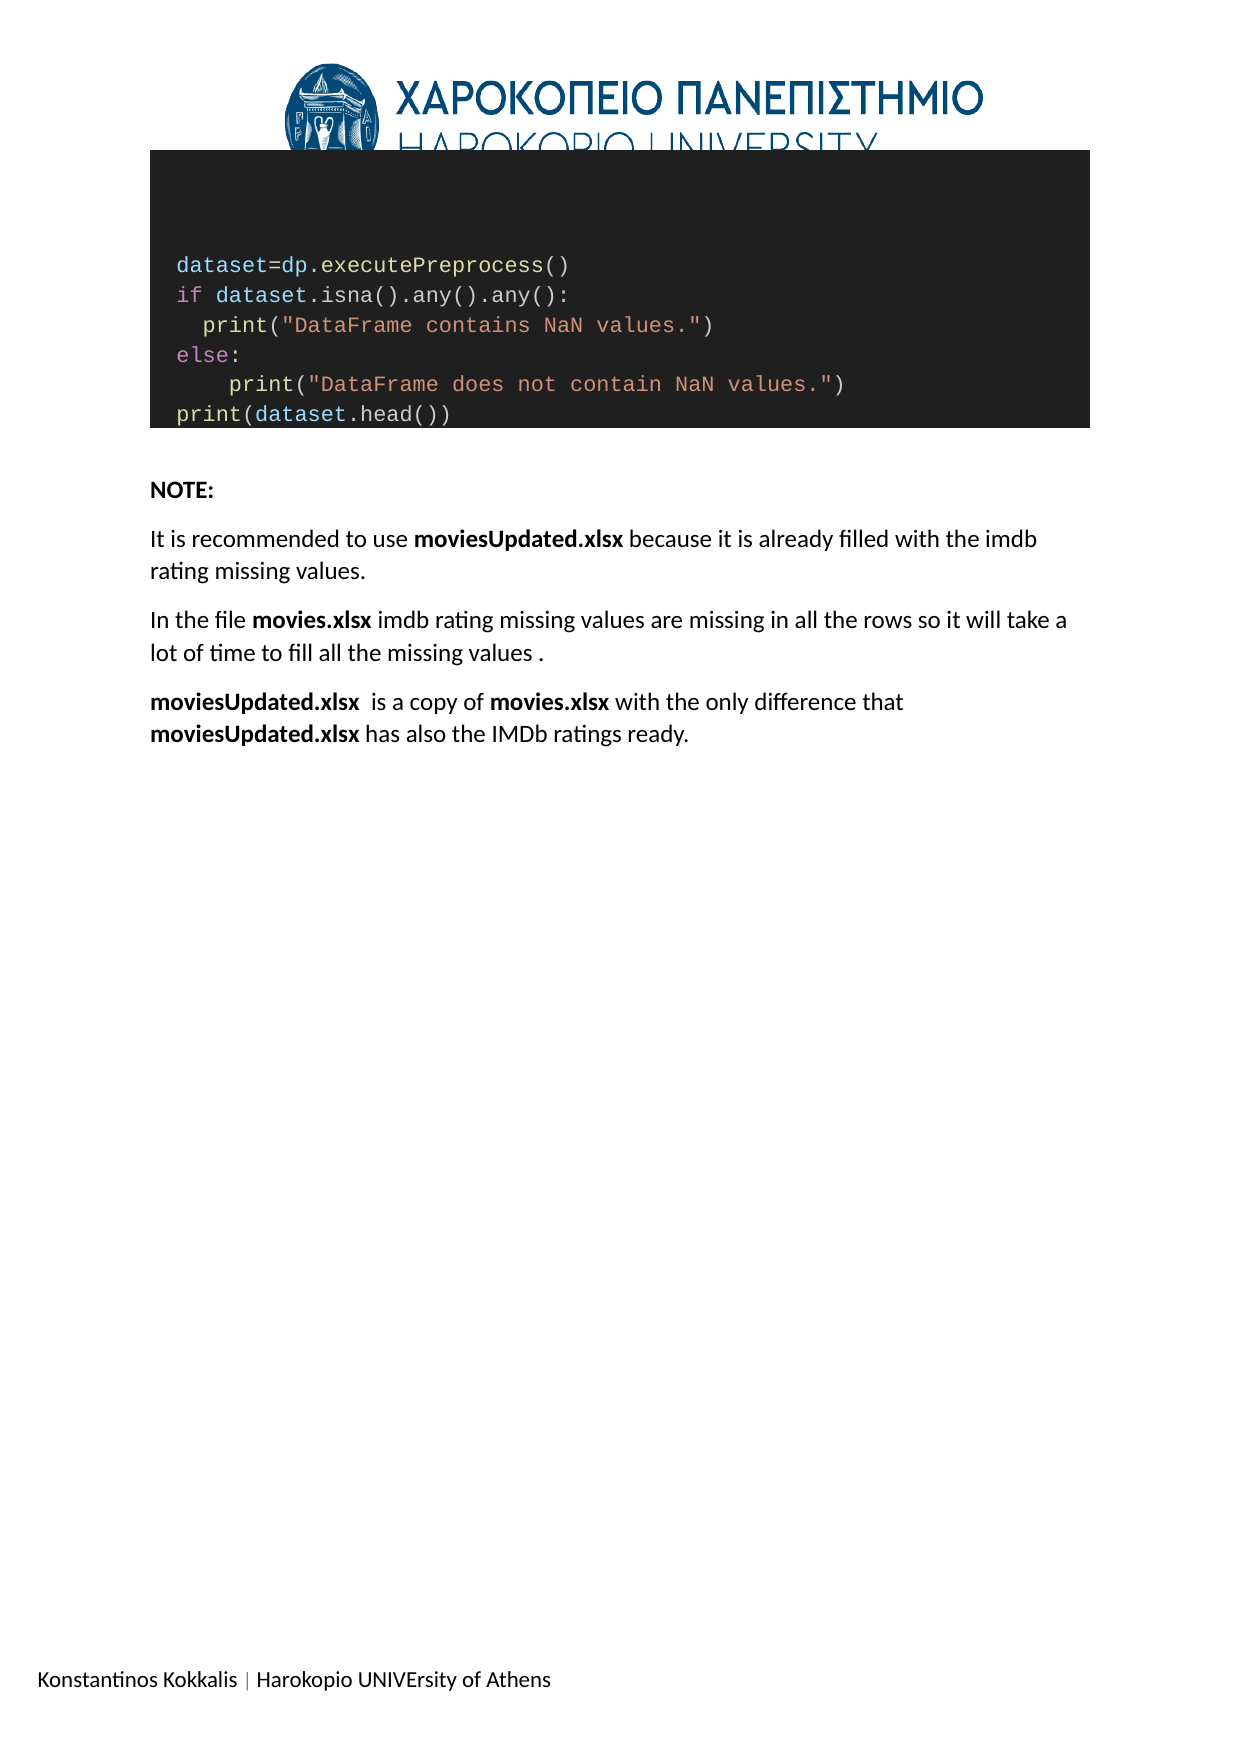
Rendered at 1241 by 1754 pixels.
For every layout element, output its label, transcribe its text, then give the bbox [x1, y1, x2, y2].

text else: [150, 339, 1090, 368]
text NOTE: [150, 474, 1090, 505]
text In the file movies.xlsx imdb rating missing values are missing in all the rows so it will take a lot of time to fill all the missing values . [150, 604, 1090, 667]
text dataset=dp.executePreprocess() [150, 150, 1090, 279]
picture [150, 0, 1091, 255]
text moviesUpdated.xlsx is a copy of movies.xlsx with the only difference that moviesUpdated.xlsx has also the IMDb ratings ready. [150, 686, 1090, 748]
text print("DataFrame contains NaN values.") [150, 309, 1090, 339]
text if dataset.isna().any().any(): [150, 279, 1090, 309]
text print("DataFrame does not contain NaN values.") [150, 368, 1090, 398]
text It is recommended to use moviesUpdated.xlsx because it is already filled with the imdb rating missing values. [150, 523, 1090, 586]
text print(dataset.head()) [150, 398, 1090, 428]
